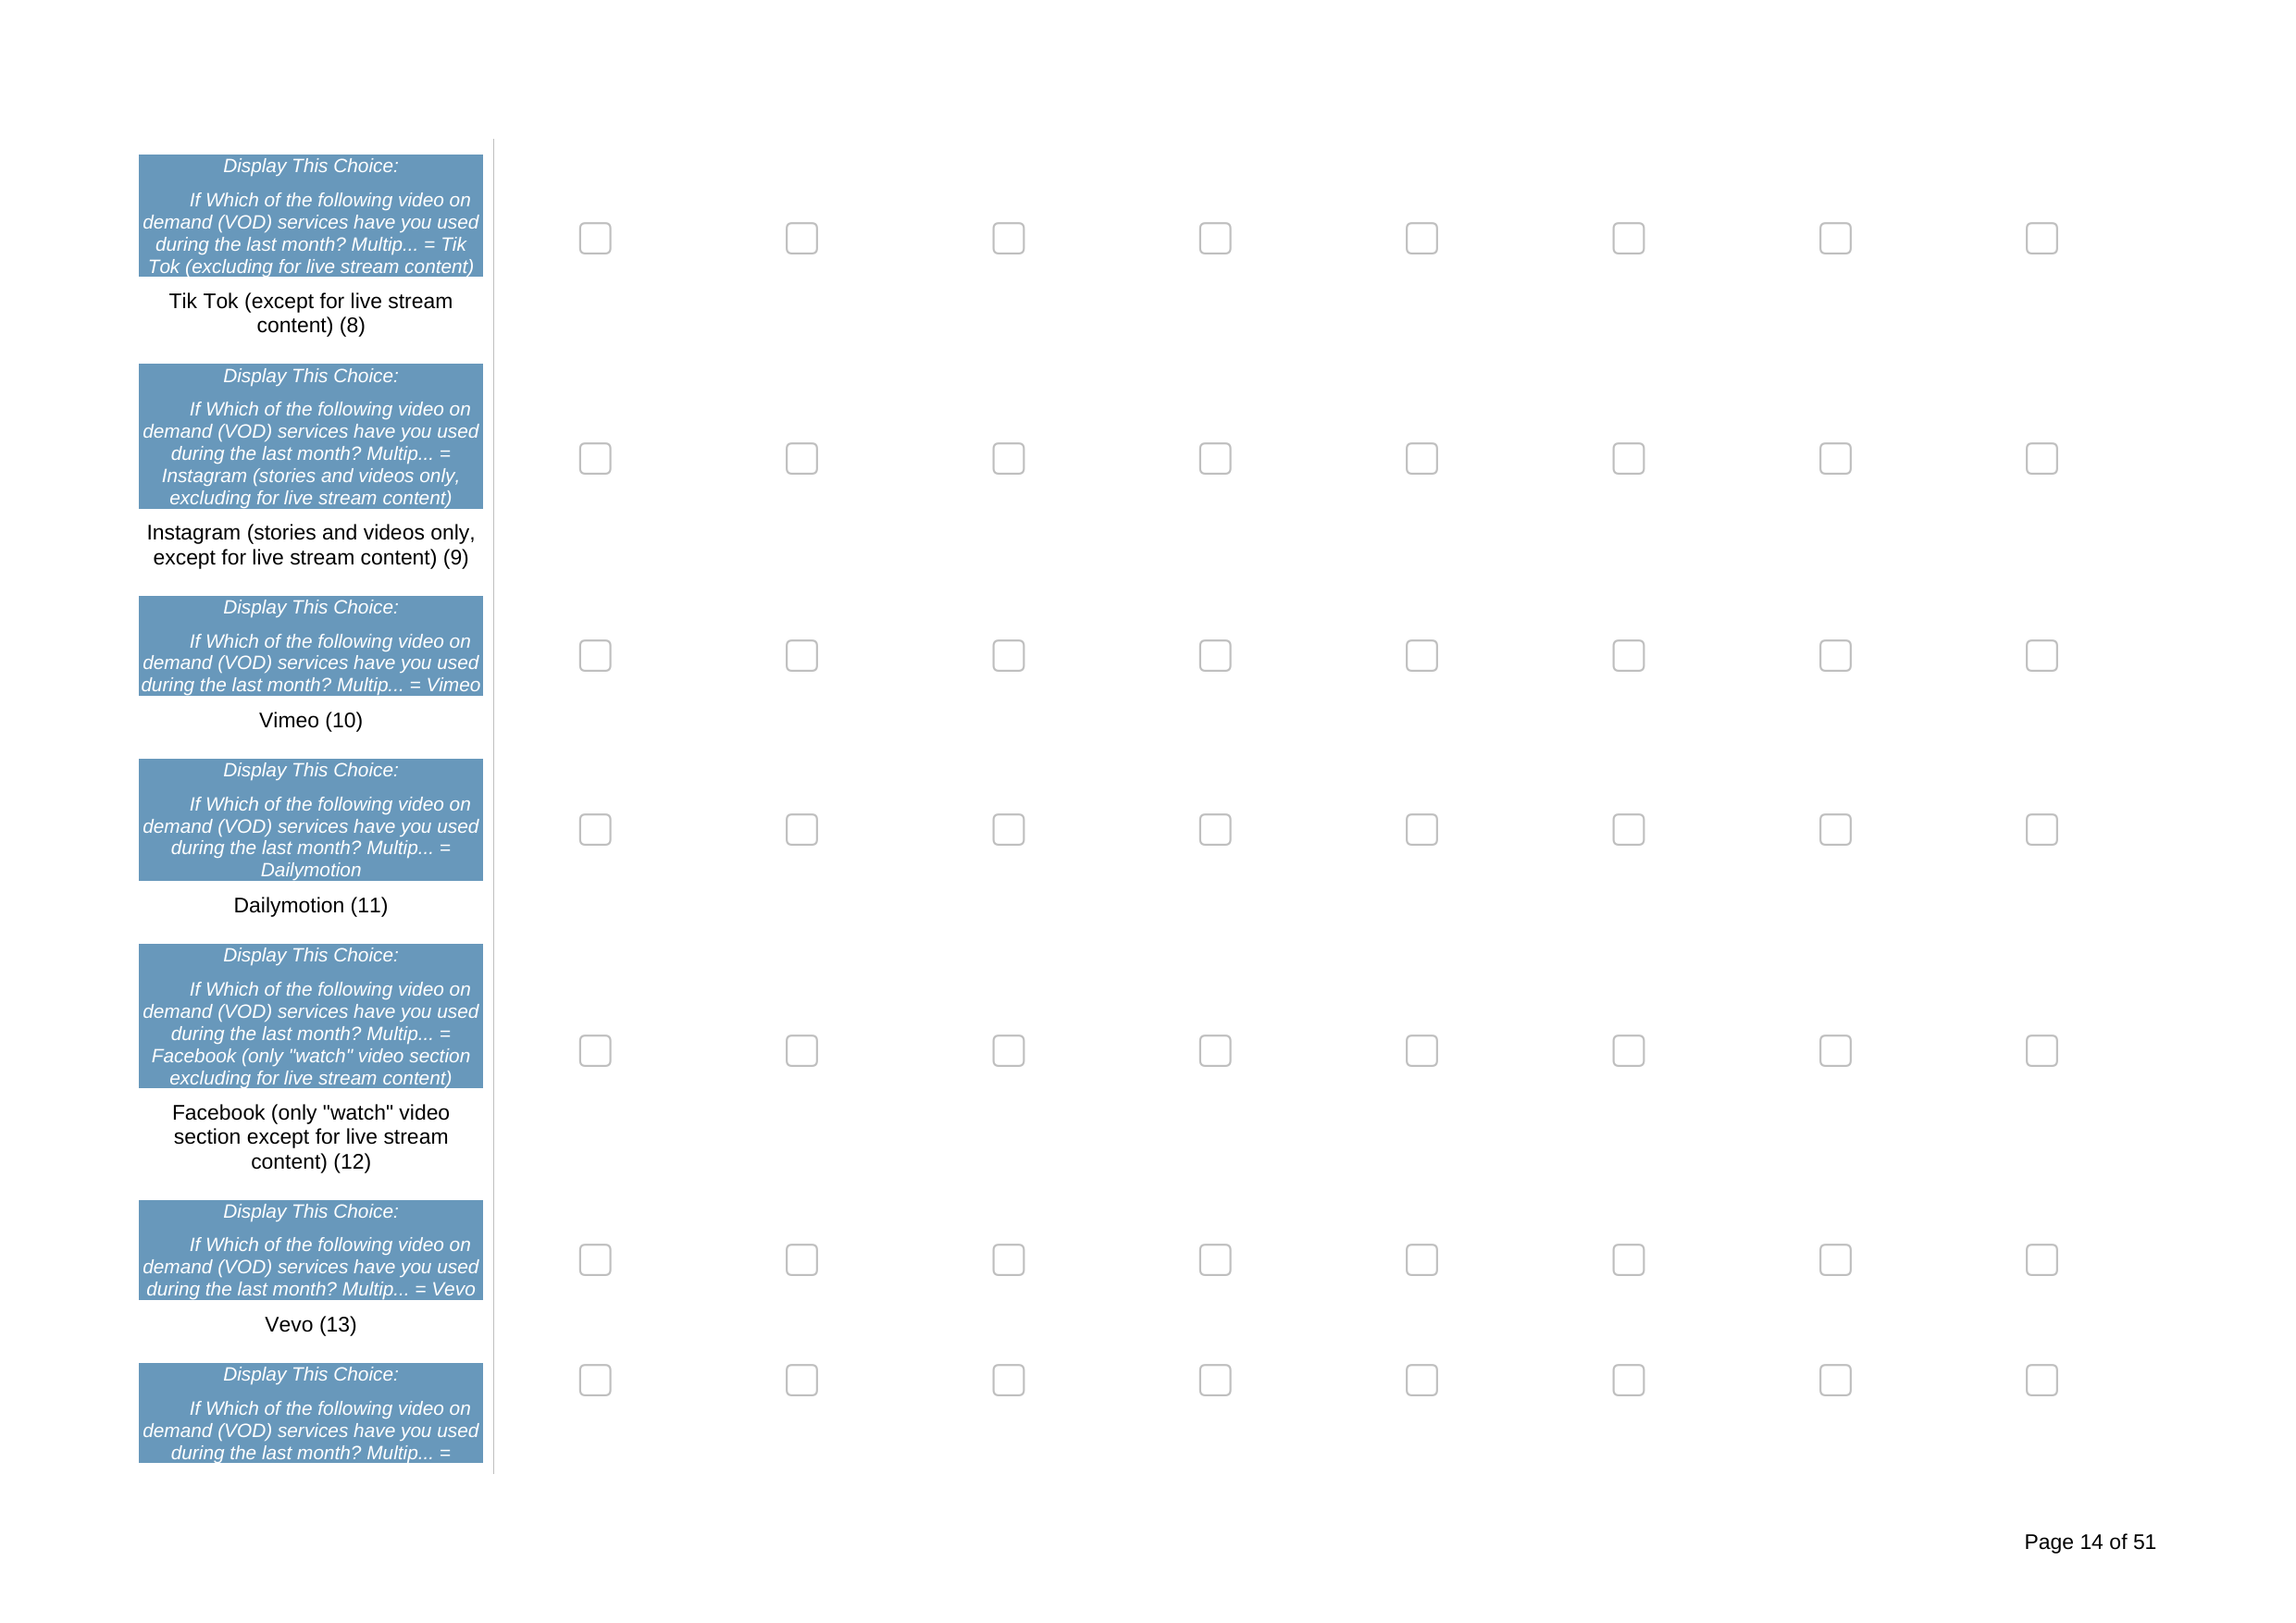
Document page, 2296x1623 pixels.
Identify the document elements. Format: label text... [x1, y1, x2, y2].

table_cell [701, 348, 908, 580]
table_cell [1941, 743, 2148, 928]
table_cell [494, 139, 701, 348]
table_cell [1734, 1184, 1941, 1347]
table_cell [1114, 1184, 1321, 1347]
table_cell [1114, 348, 1321, 580]
table_cell [1941, 139, 2148, 348]
table_cell [494, 580, 701, 743]
table_cell [701, 928, 908, 1184]
table_cell [908, 743, 1114, 928]
table_cell [1941, 1347, 2148, 1474]
table_cell [1734, 580, 1941, 743]
table_cell [908, 1347, 1114, 1474]
table_cell [1114, 580, 1321, 743]
table_cell [1941, 928, 2148, 1184]
table_cell [1528, 1184, 1734, 1347]
table_cell [494, 1184, 701, 1347]
table_cell [1528, 1347, 1734, 1474]
table_cell [701, 743, 908, 928]
table_cell [701, 1347, 908, 1474]
table_cell [1734, 1347, 1941, 1474]
table_cell [908, 139, 1114, 348]
table_cell [1734, 928, 1941, 1184]
table_cell [908, 348, 1114, 580]
table_cell [1941, 348, 2148, 580]
table_cell Display This Choice: If Which of the following video on demand (VOD) services have you used during the last month? Multip... = Vevo Vevo (13) [128, 1184, 493, 1347]
table_cell [908, 1184, 1114, 1347]
table_cell [701, 580, 908, 743]
table_cell [1114, 743, 1321, 928]
table_cell [494, 1347, 701, 1474]
table_cell Display This Choice: If Which of the following video on demand (VOD) services have you used during the last month? Multip... = Facebook (only "watch" video section excluding for live stream content) Facebook (only "watch" video section except for live stream content) (12) [128, 928, 493, 1184]
table_cell [1734, 743, 1941, 928]
table_cell [1528, 928, 1734, 1184]
table_cell [1941, 1184, 2148, 1347]
table_cell [1528, 139, 1734, 348]
table_cell [1114, 928, 1321, 1184]
table_cell [701, 139, 908, 348]
table_cell [1321, 139, 1528, 348]
table_cell [1114, 139, 1321, 348]
table_cell [1321, 743, 1528, 928]
table_cell [1734, 348, 1941, 580]
table_cell [1528, 743, 1734, 928]
table_cell Display This Choice: If Which of the following video on demand (VOD) services have you used during the last month? Multip... = Vimeo Vimeo (10) [128, 580, 493, 743]
table_cell Display This Choice: If Which of the following video on demand (VOD) services have you used during the last month? Multip... = Dailymotion Dailymotion (11) [128, 743, 493, 928]
table_cell [1321, 1347, 1528, 1474]
table_cell [908, 928, 1114, 1184]
table_cell [1321, 348, 1528, 580]
table_cell [701, 1184, 908, 1347]
table_cell [908, 580, 1114, 743]
table_cell [494, 743, 701, 928]
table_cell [128, 1347, 493, 1474]
table_cell [1734, 139, 1941, 348]
table_cell [1941, 580, 2148, 743]
table_cell [494, 348, 701, 580]
table_cell Display This Choice: If Which of the following video on demand (VOD) services have you used during the last month? Multip... = Tik Tok (excluding for live stream content) Tik Tok (except for live stream content) (8) [128, 139, 493, 348]
table_cell [1528, 348, 1734, 580]
table_cell [1321, 580, 1528, 743]
table_cell Display This Choice: If Which of the following video on demand (VOD) services have you used during the last month? Multip... = Instagram (stories and videos only, excluding for live stream content) Instagram (stories and videos only, except for live stream content) (9) [128, 348, 493, 580]
table_cell [1321, 928, 1528, 1184]
table_cell [1528, 580, 1734, 743]
table_cell [494, 928, 701, 1184]
table_cell [1321, 1184, 1528, 1347]
table_cell [1114, 1347, 1321, 1474]
